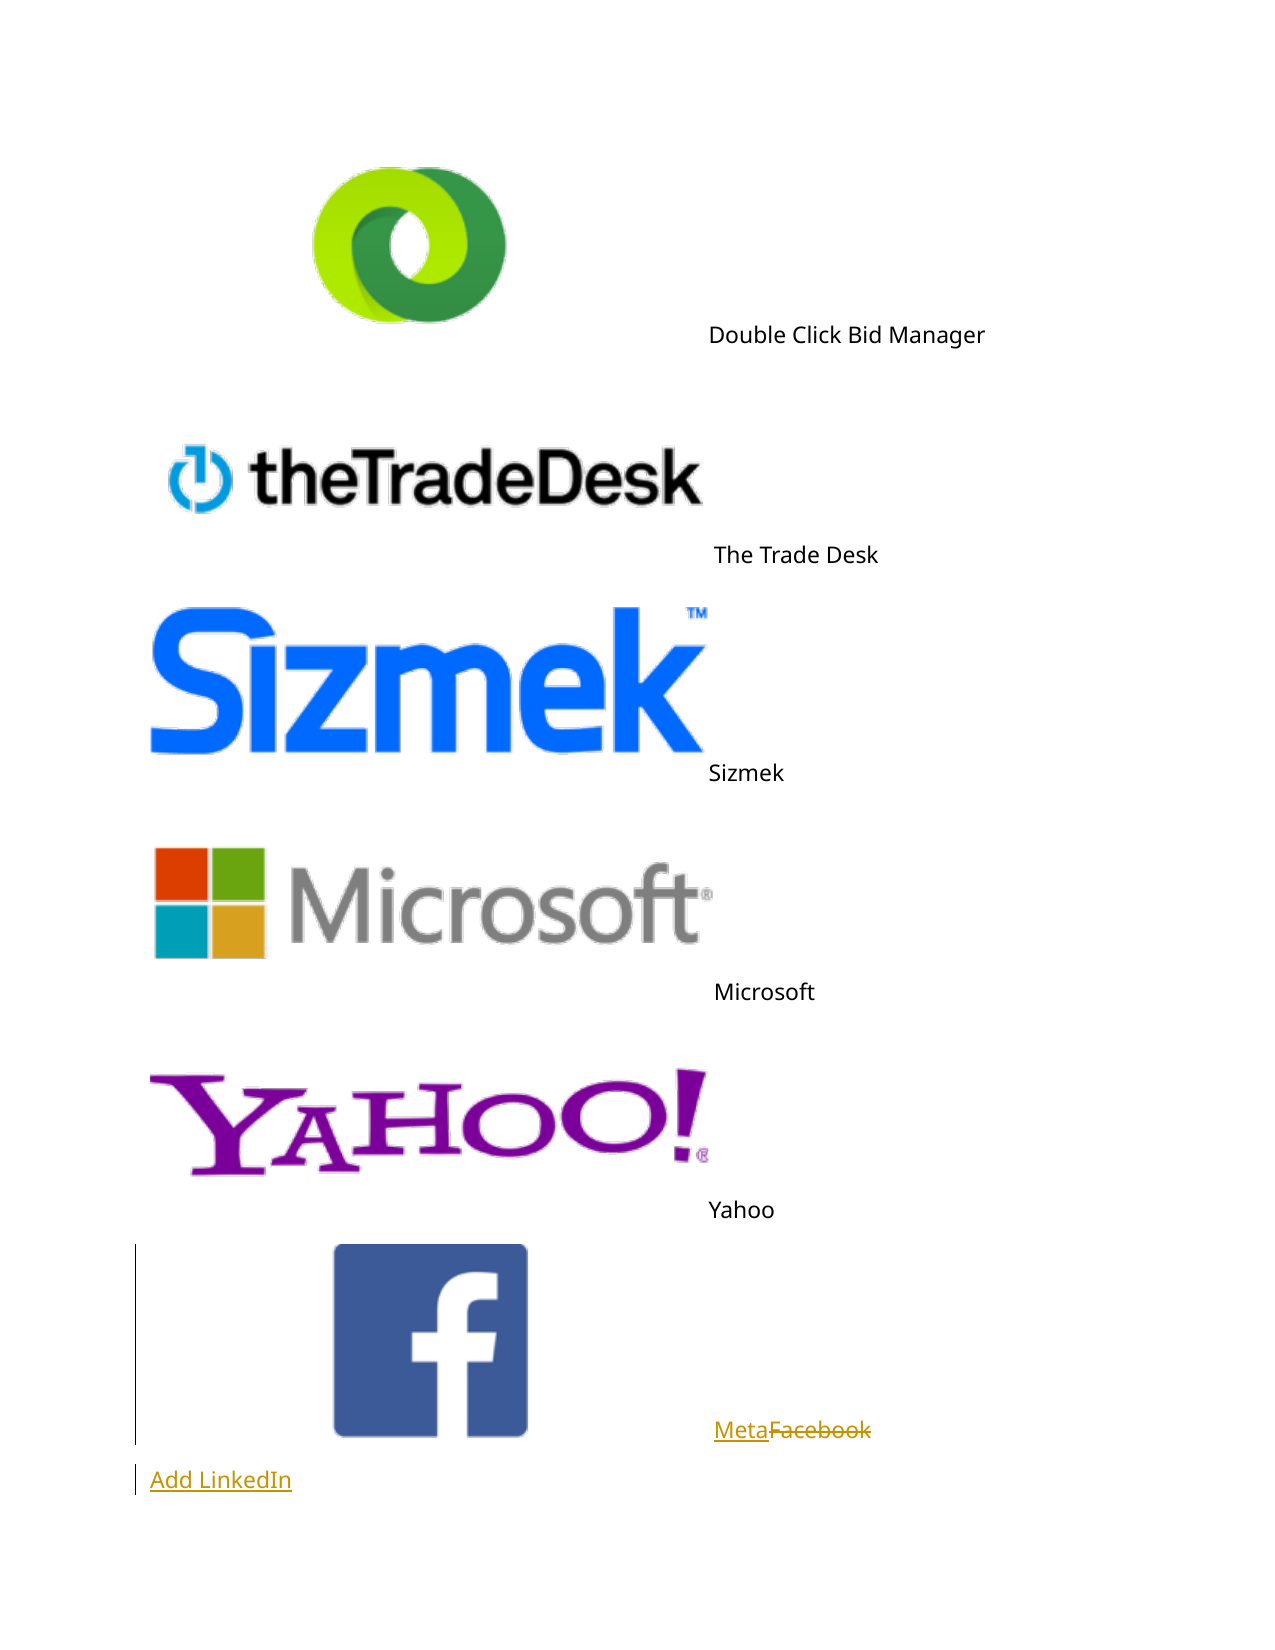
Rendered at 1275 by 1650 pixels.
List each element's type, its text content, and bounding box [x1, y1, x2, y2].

picture [150, 1244, 714, 1438]
picture [150, 807, 714, 1001]
picture [150, 589, 709, 781]
picture [150, 150, 709, 344]
picture [150, 369, 714, 564]
picture [150, 1026, 709, 1219]
